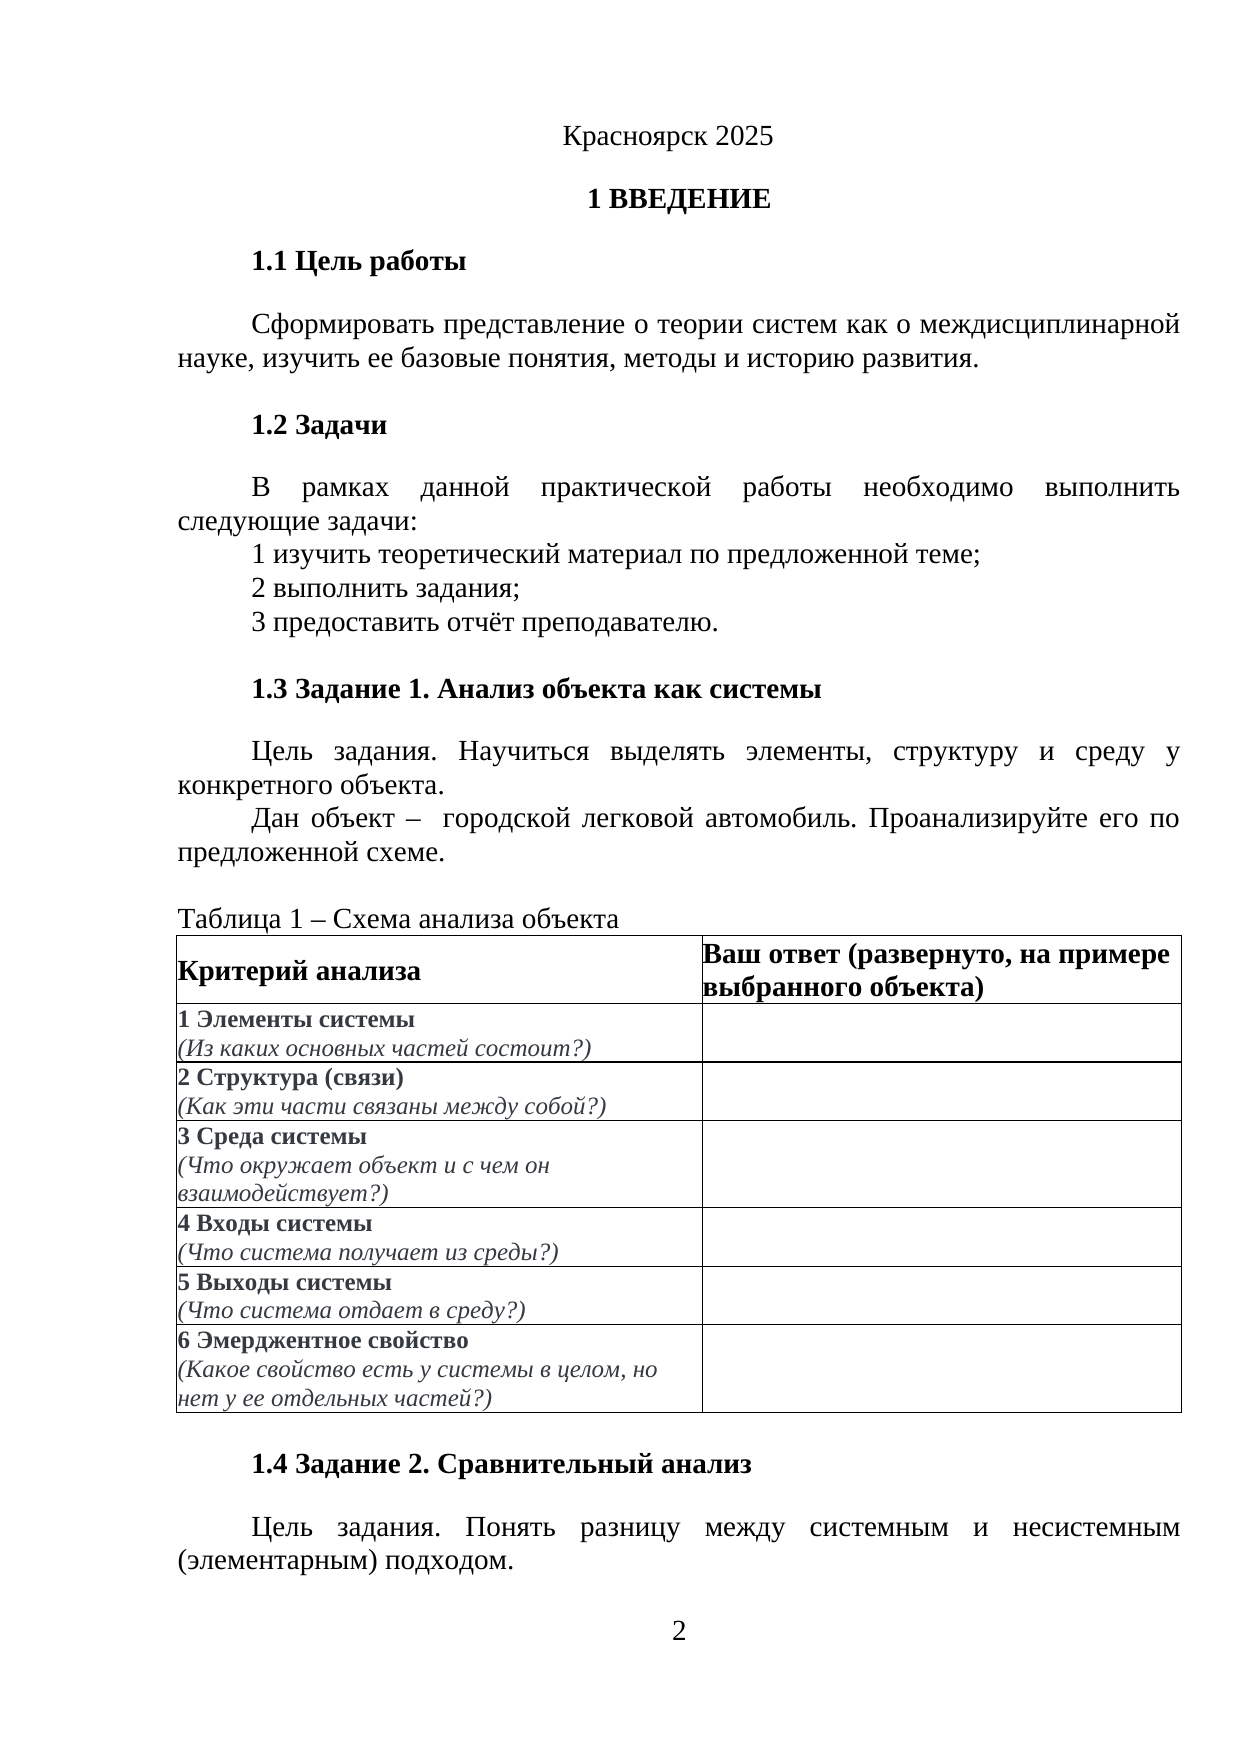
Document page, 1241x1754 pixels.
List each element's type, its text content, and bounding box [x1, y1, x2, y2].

subtitle Цель работы [177, 243, 1181, 277]
text предоставить отчёт преподавателю. [251, 604, 1181, 637]
text Цель задания. Научиться выделять элементы, структуру и среду у конкретного объекта. [177, 733, 1181, 801]
text Сформировать представление о теории систем как о междисциплинарной науке, изучить ее базовые понятия, методы и историю развития. [177, 306, 1181, 373]
text В рамках данной практической работы необходимо выполнить следующие задачи: [177, 469, 1181, 537]
table_cell 2 Структура (связи) (Как эти части связаны между собой?) [177, 1063, 702, 1120]
text изучить теоретический материал по предложенной теме; [251, 537, 1181, 570]
text выполнить задания; [251, 570, 1181, 604]
table_header Критерий анализа [177, 936, 702, 1003]
table_cell [703, 1004, 1181, 1061]
table_cell 6 Эмерджентное свойство (Какое свойство есть у системы в целом, но нет у ее отдельных частей?) [177, 1325, 702, 1412]
table_cell [703, 1121, 1181, 1207]
subtitle Задание 2. Сравнительный анализ [177, 1446, 1181, 1480]
table_cell 3 Среда системы (Что окружает объект и с чем он взаимодействует?) [177, 1121, 702, 1207]
subtitle ВВЕДЕНИЕ [177, 181, 1181, 214]
subtitle Задачи [177, 407, 1181, 440]
table_cell [703, 1267, 1181, 1324]
subtitle Задание 1. Анализ объекта как системы [177, 671, 1181, 704]
table_header Ваш ответ (развернуто, на примере выбранного объекта) [703, 936, 1181, 1003]
text Цель задания. Понять разницу между системным и несистемным (элементарным) подходом. [177, 1509, 1181, 1576]
text Дан объект – городской легковой автомобиль. Проанализируйте его по предложенной схеме. [177, 801, 1181, 868]
table_cell 4 Входы системы (Что система получает из среды?) [177, 1208, 702, 1266]
table_cell 5 Выходы системы (Что система отдает в среду?) [177, 1267, 702, 1324]
table_cell [703, 1325, 1181, 1412]
table_cell 1 Элементы системы (Из каких основных частей состоит?) [177, 1004, 702, 1061]
table_cell [703, 1063, 1181, 1120]
table_cell [703, 1208, 1181, 1266]
table_cell Красноярск [166, 118, 1170, 152]
